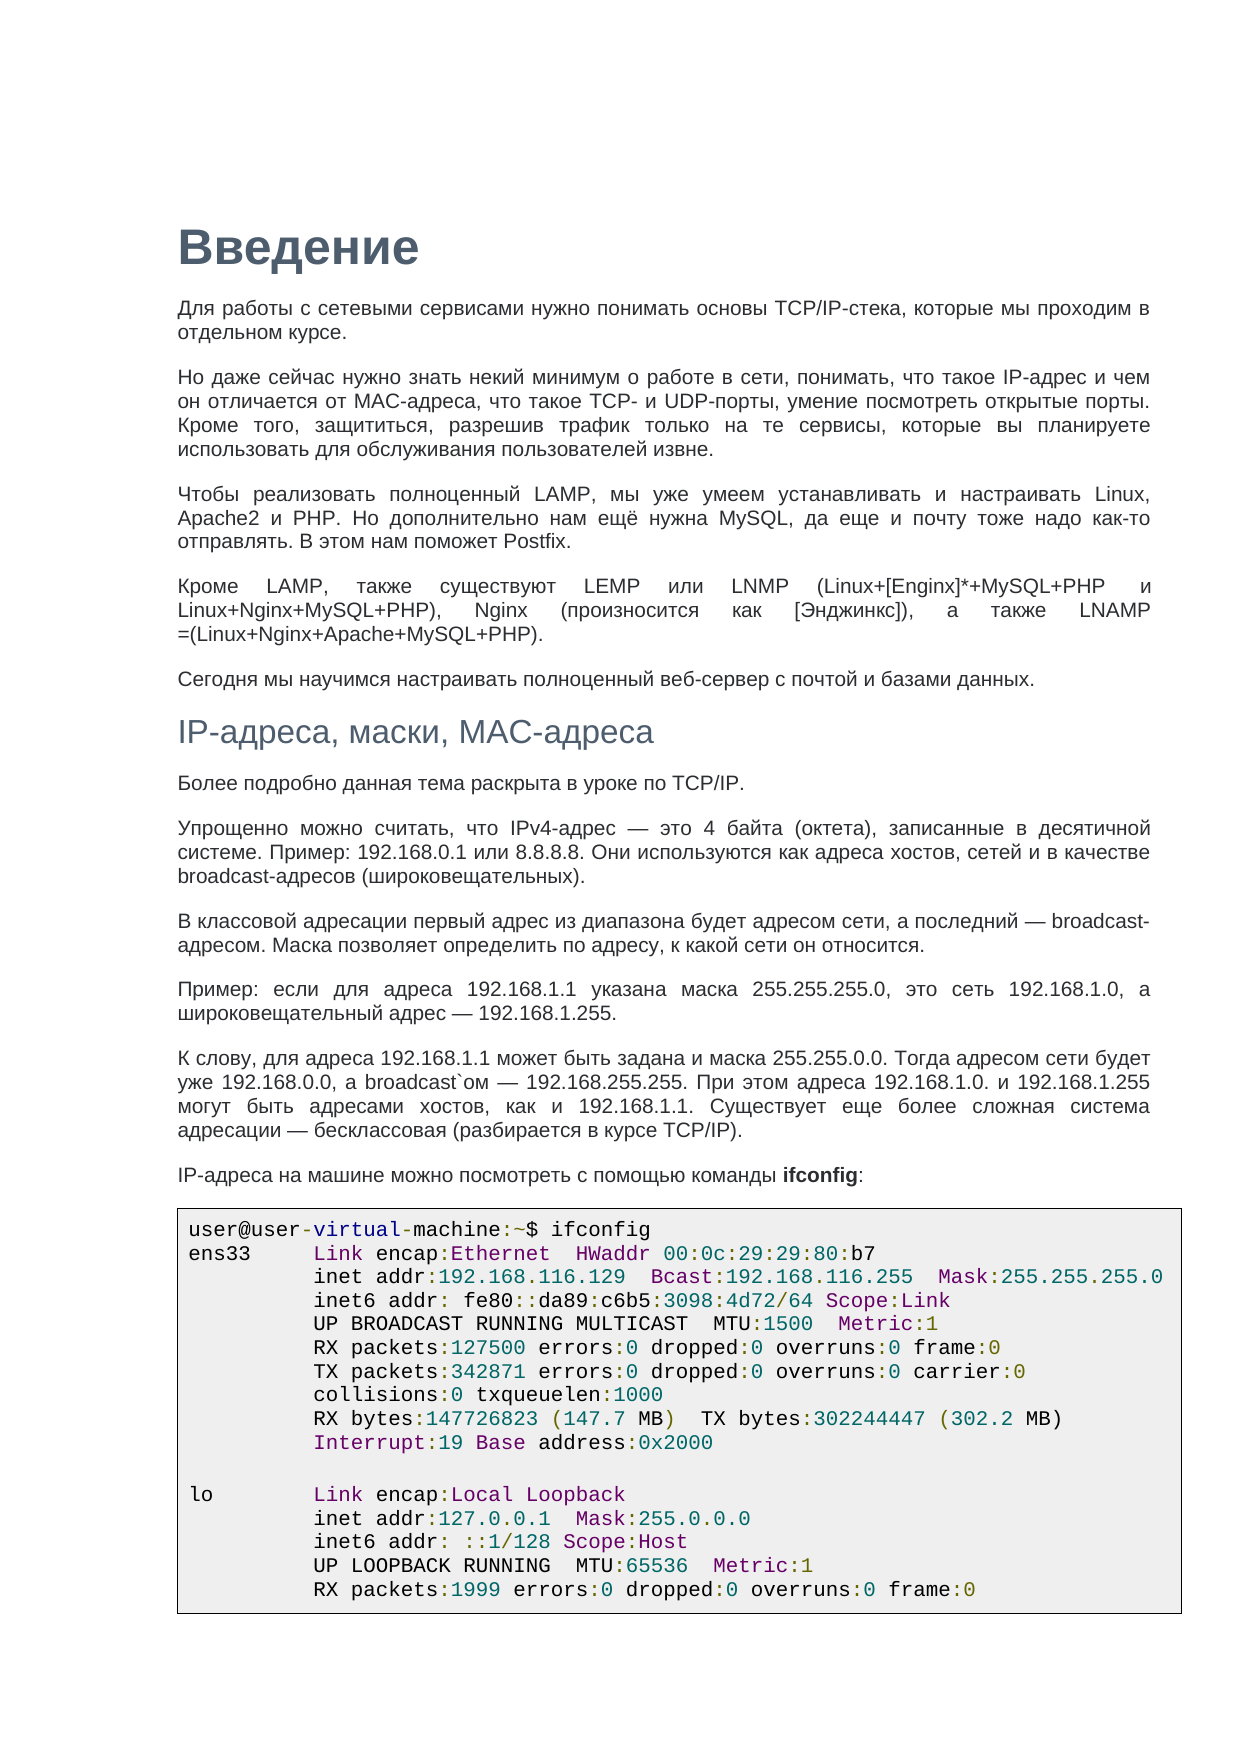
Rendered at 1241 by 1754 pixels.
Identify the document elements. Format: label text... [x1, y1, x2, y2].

text Сегодня мы научимся настраивать полноценный веб-сервер с почтой и базами данных. [177, 667, 1152, 691]
text К слову, для адреса 192.168.1.1 может быть задана и маска 255.255.0.0. Тогда адресом сети будет уже 192.168.0.0, а broadcast`ом — 192.168.255.255. При этом адреса 192.168.1.0. и 192.168.1.255 могут быть адресами хостов, как и 192.168.1.1. Существует еще более сложная система адресации — бесклассовая (разбирается в курсе TCP/IP). [177, 1046, 1152, 1142]
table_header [178, 1209, 1181, 1613]
text Но даже сейчас нужно знать некий минимум о работе в сети, понимать, что такое IP-адрес и чем он отличается от MAC-адреса, что такое TCP- и UDP-порты, умение посмотреть открытые порты. Кроме того, защититься, разрешив трафик только на те сервисы, которые вы планируете использовать для обслуживания пользователей извне. [177, 365, 1152, 461]
text Чтобы реализовать полноценный LAMP, мы уже умеем устанавливать и настраивать Linux, Apache2 и PHP. Но дополнительно нам ещё нужна MySQL, да еще и почту тоже надо как-то отправлять. В этом нам поможет Postfix. [177, 481, 1152, 553]
text Введение [177, 218, 1152, 275]
text Более подробно данная тема раскрыта в уроке по TCP/IP. [177, 771, 1152, 795]
text Упрощенно можно считать, что IPv4-адрес — это 4 байта (октета), записанные в десятичной системе. Пример: 192.168.0.1 или 8.8.8.8. Они используются как адреса хостов, сетей и в качестве broadcast-адресов (широковещательных). [177, 816, 1152, 888]
text В классовой адресации первый адрес из диапазона будет адресом сети, а последний — broadcast-адресом. Маска позволяет определить по адресу, к какой сети он относится. [177, 908, 1152, 956]
text Пример: если для адреса 192.168.1.1 указана маска 255.255.255.0, это сеть 192.168.1.0, а широковещательный адрес — 192.168.1.255. [177, 977, 1152, 1025]
text Для работы с сетевыми сервисами нужно понимать основы TCP/IP-стека, которые мы проходим в отдельном курсе. [177, 296, 1152, 344]
text IP-адреса на машине можно посмотреть с помощью команды ifconfig: [177, 1163, 1152, 1187]
text IP-адреса, маски, MAC-адреса [177, 712, 1152, 750]
text Кроме LAMP, также существуют LEMP или LNMP (Linux+[Enginx]*+MySQL+PHP и Linux+Nginx+MySQL+PHP), Nginx (произносится как [Энджинкс]), а также LNAMP =(Linux+Nginx+Apache+MySQL+PHP). [177, 574, 1152, 646]
